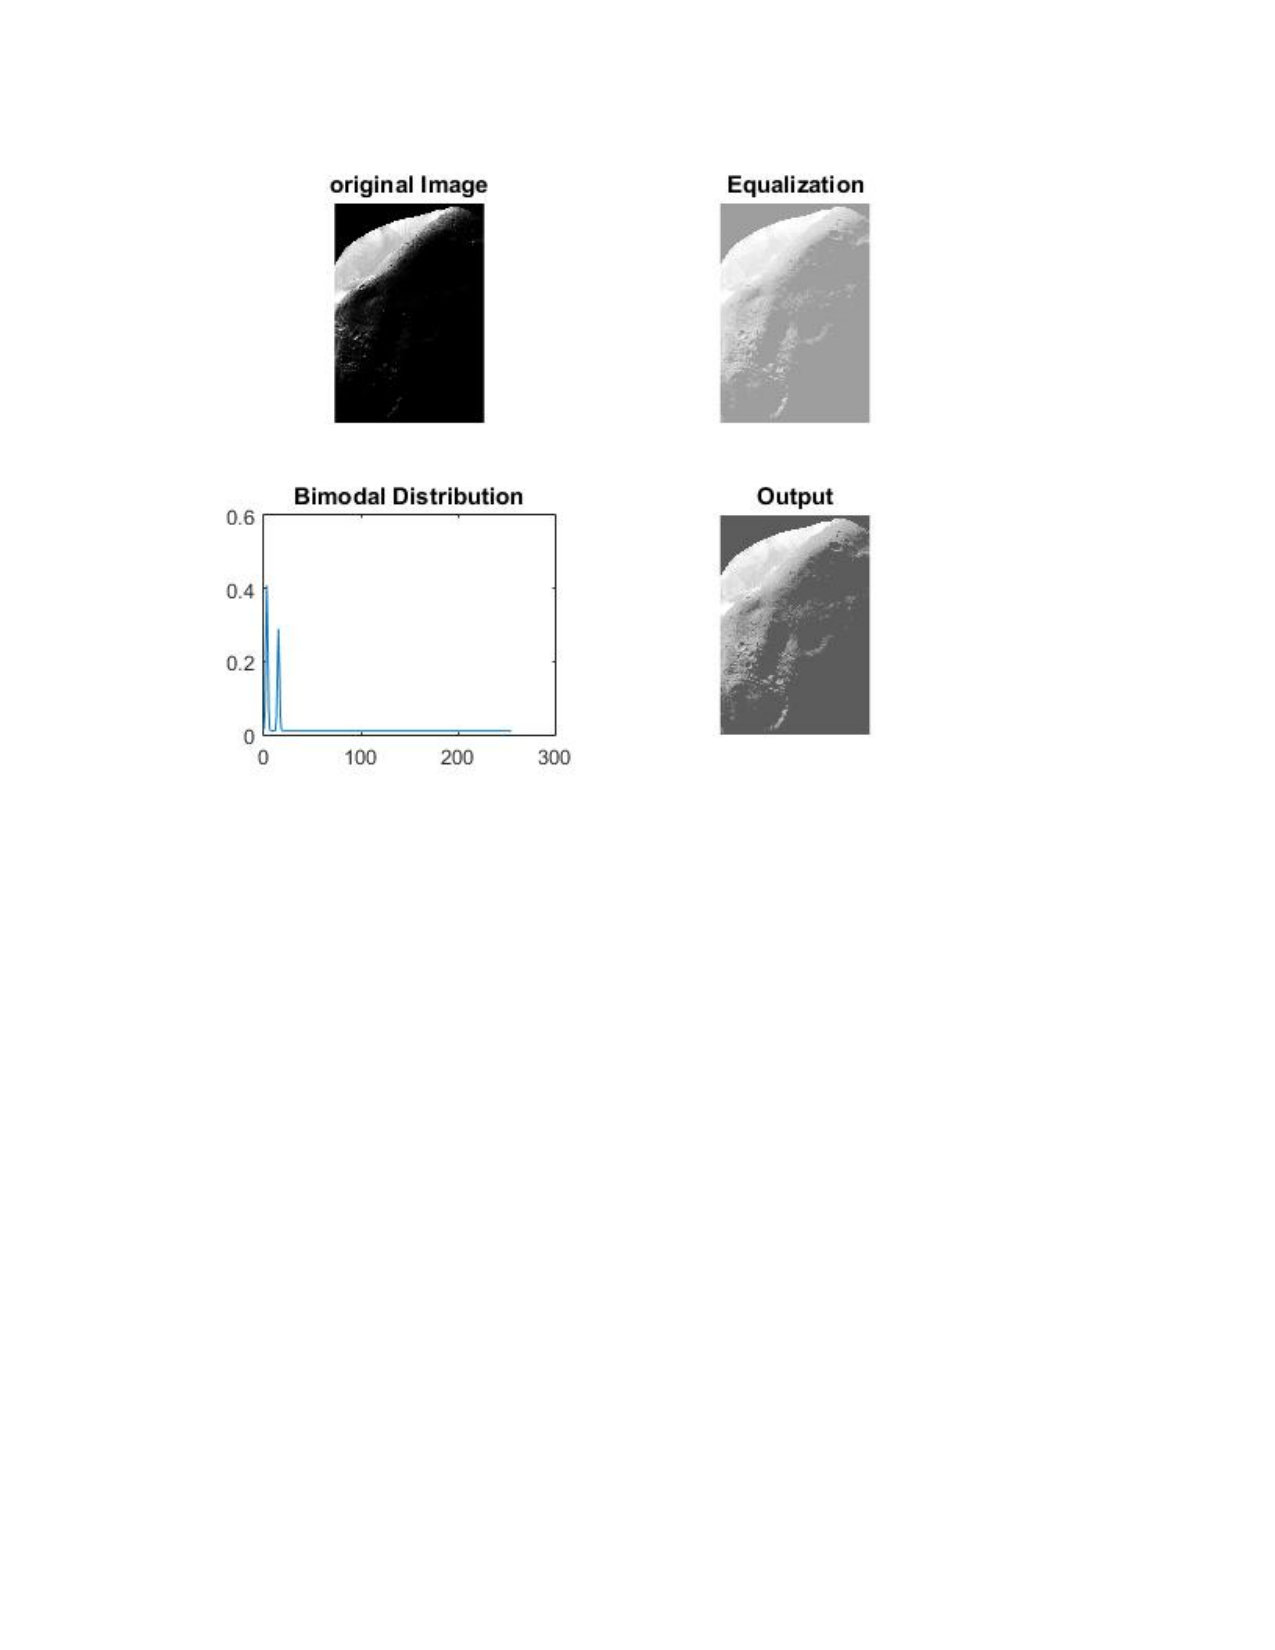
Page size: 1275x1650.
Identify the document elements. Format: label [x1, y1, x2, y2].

picture [150, 150, 1025, 807]
